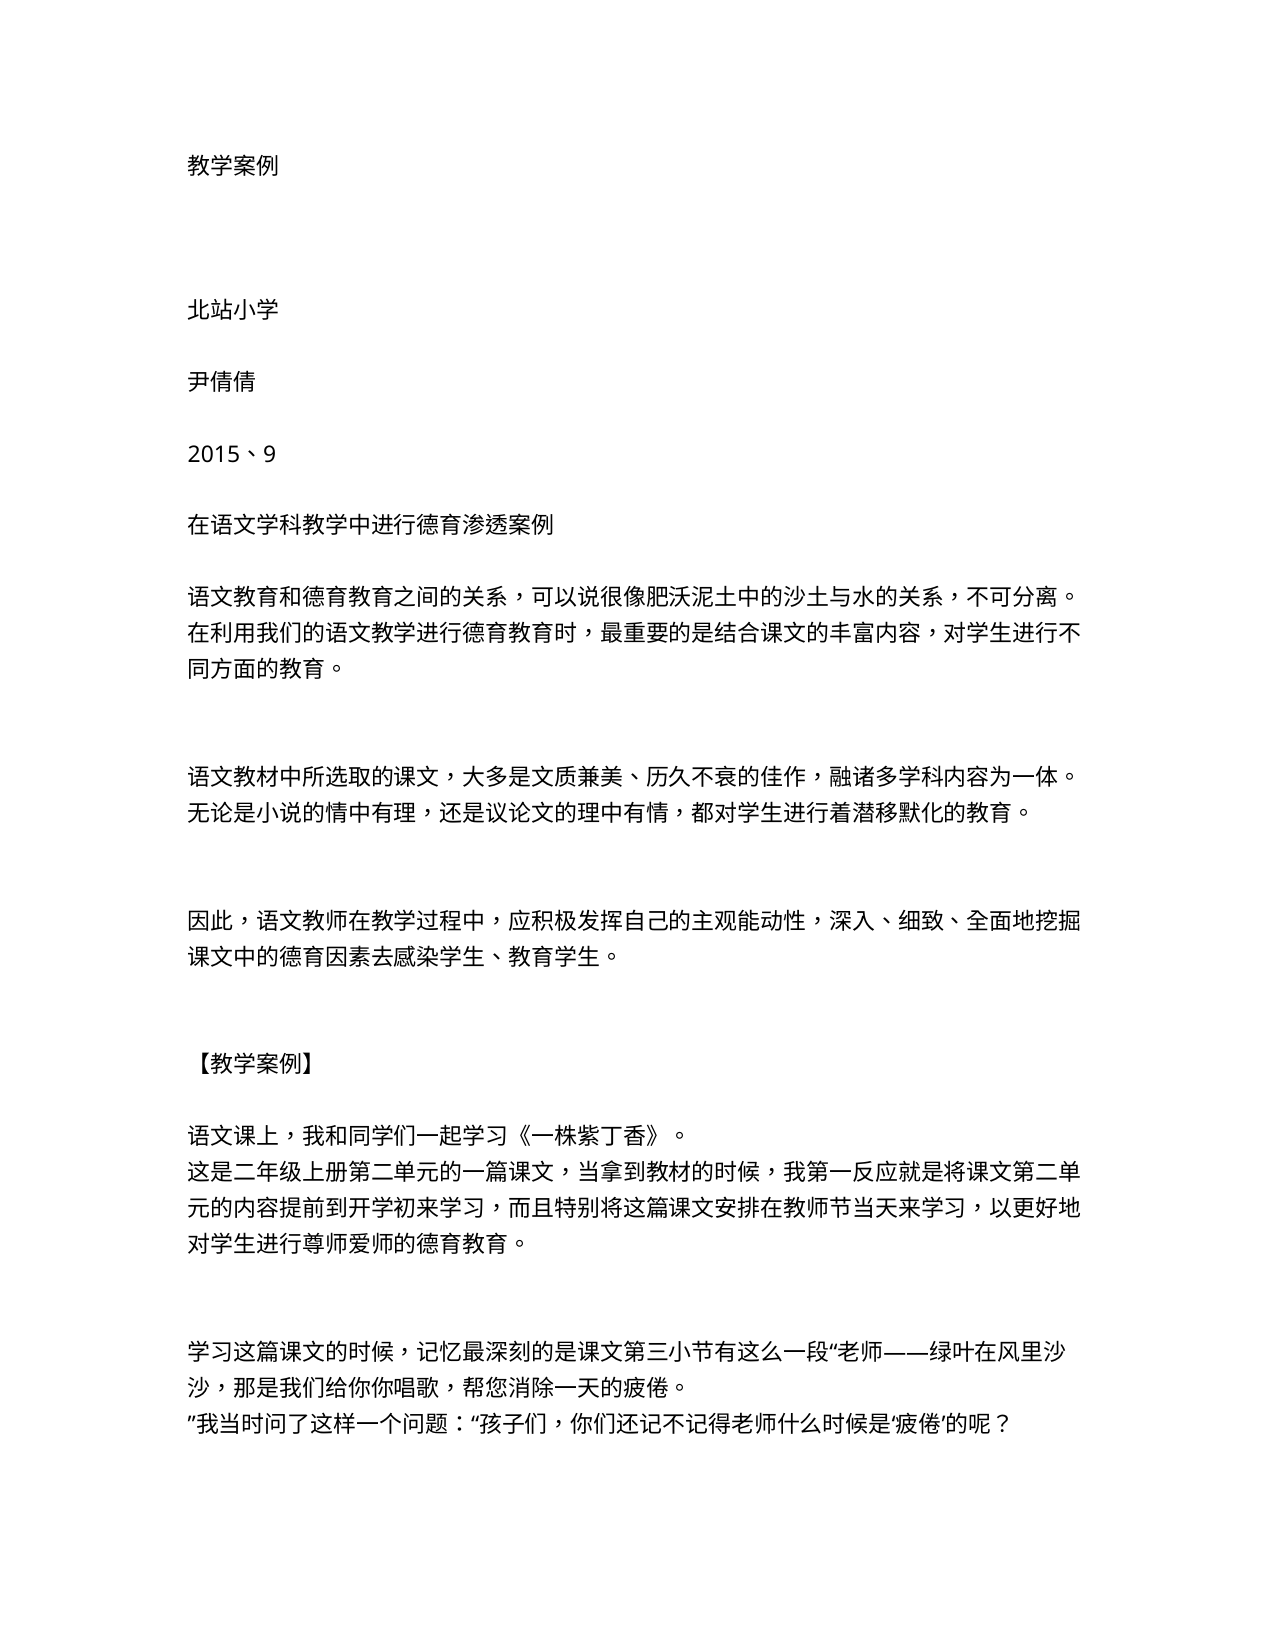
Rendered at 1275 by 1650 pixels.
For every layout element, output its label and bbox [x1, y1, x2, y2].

text [187, 150, 1087, 1475]
